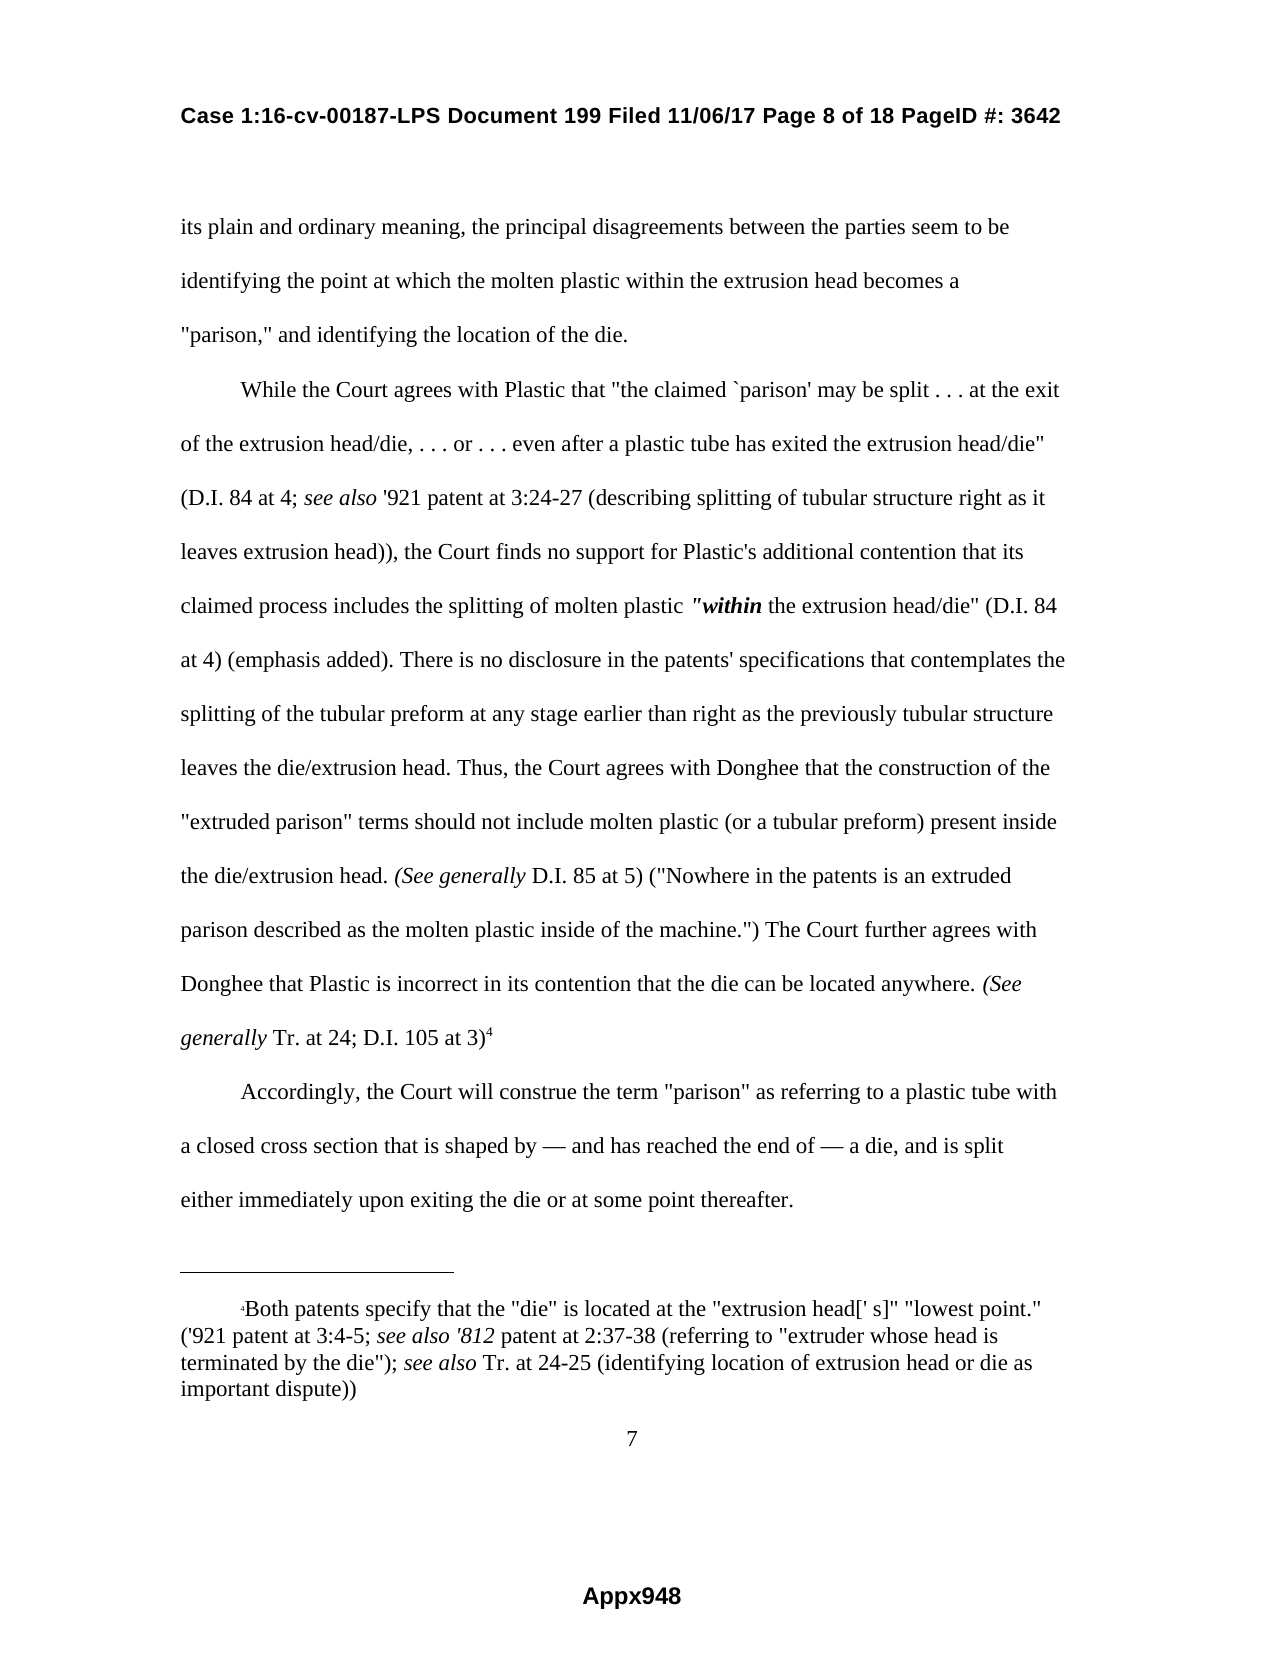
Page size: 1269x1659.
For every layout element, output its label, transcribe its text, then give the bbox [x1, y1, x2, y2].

text Case 1:16-cv-00187-LPS Document 199 Filed 11/06/17 Page 8 of 18 PageID #: 3642 [180, 103, 1083, 128]
text Appx948 [180, 1582, 1083, 1610]
text 4Both patents specify that the "die" is located at the "extrusion head[' s]" "lowest point." ('921 patent at 3:4-5; see also '812 patent at 2:37-38 (referring to "extruder whose head is terminated by the die"); see also Tr. at 24-25 (identifying location of extrusion head or die as important dispute)) [180, 1296, 1053, 1402]
text its plain and ordinary meaning, the principal disagreements between the parties seem to be identifying the point at which the molten plastic within the extrusion head becomes a "parison," and identifying the location of the die. [180, 191, 1053, 353]
text Accordingly, the Court will construe the term "parison" as referring to a plastic tube with a closed cross section that is shaped by — and has reached the end of — a die, and is split either immediately upon exiting the die or at some point thereafter. [180, 1056, 1061, 1218]
text While the Court agrees with Plastic that "the claimed `parison' may be split . . . at the exit of the extrusion head/die, . . . or . . . even after a plastic tube has exited the extrusion head/die" (D.I. 84 at 4; see also '921 patent at 3:24-27 (describing splitting of tubular structure right as it leaves extrusion head)), the Court finds no support for Plastic's additional contention that its claimed process includes the splitting of molten plastic "within the extrusion head/die" (D.I. 84 at 4) (emphasis added). There is no disclosure in the patents' specifications that contemplates the splitting of the tubular preform at any stage earlier than right as the previously tubular structure leaves the die/extrusion head. Thus, the Court agrees with Donghee that the construction of the "extruded parison" terms should not include molten plastic (or a tubular preform) present inside the die/extrusion head. (See generally D.I. 85 at 5) ("Nowhere in the patents is an extruded parison described as the molten plastic inside of the machine.") The Court further agrees with Donghee that Plastic is incorrect in its contention that the die can be located anywhere. (See generally Tr. at 24; D.I. 105 at 3)4 [180, 355, 1068, 1056]
text 7 [180, 1426, 1083, 1451]
